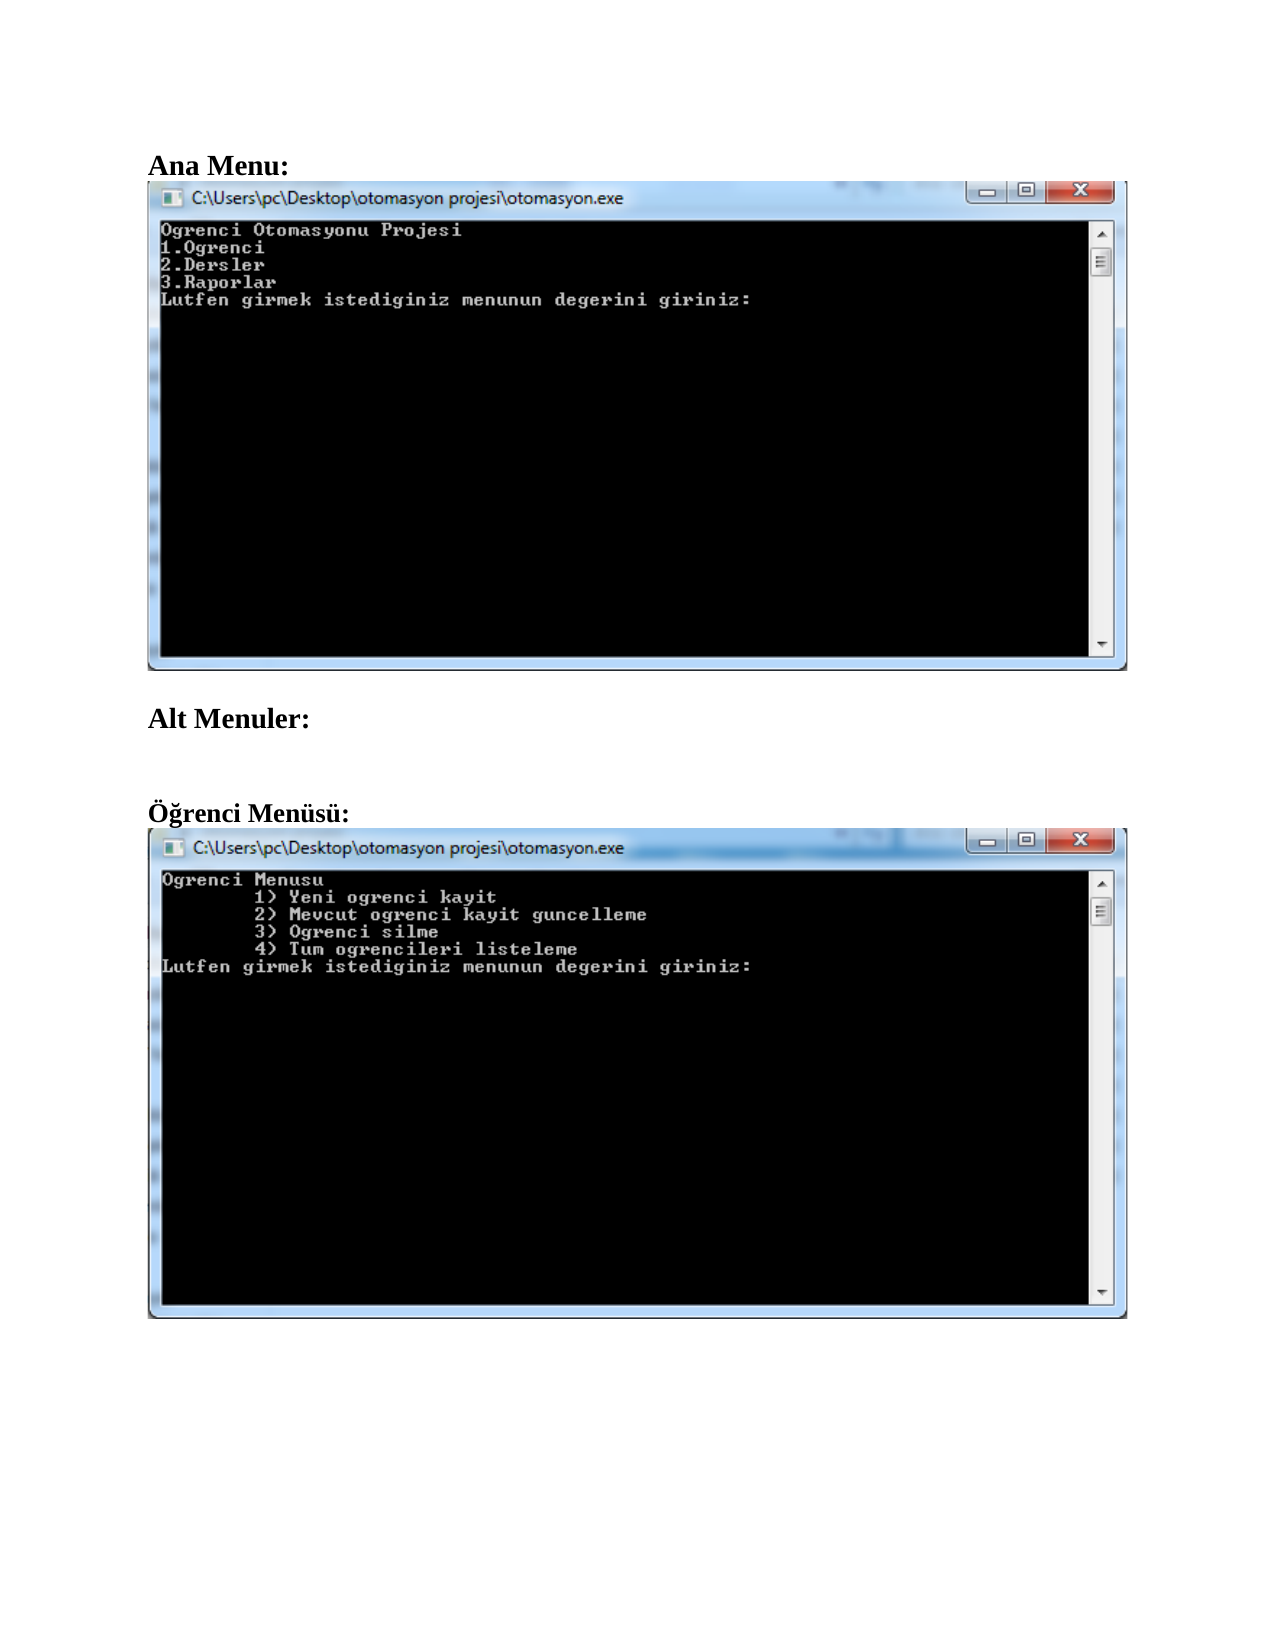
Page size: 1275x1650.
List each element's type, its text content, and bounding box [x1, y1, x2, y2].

text Öğrenci Menüsü: [148, 797, 1127, 828]
text Alt Menuler: [148, 701, 1127, 735]
picture [147, 828, 1128, 1319]
picture [147, 181, 1128, 671]
text Ana Menu: [148, 148, 1127, 181]
